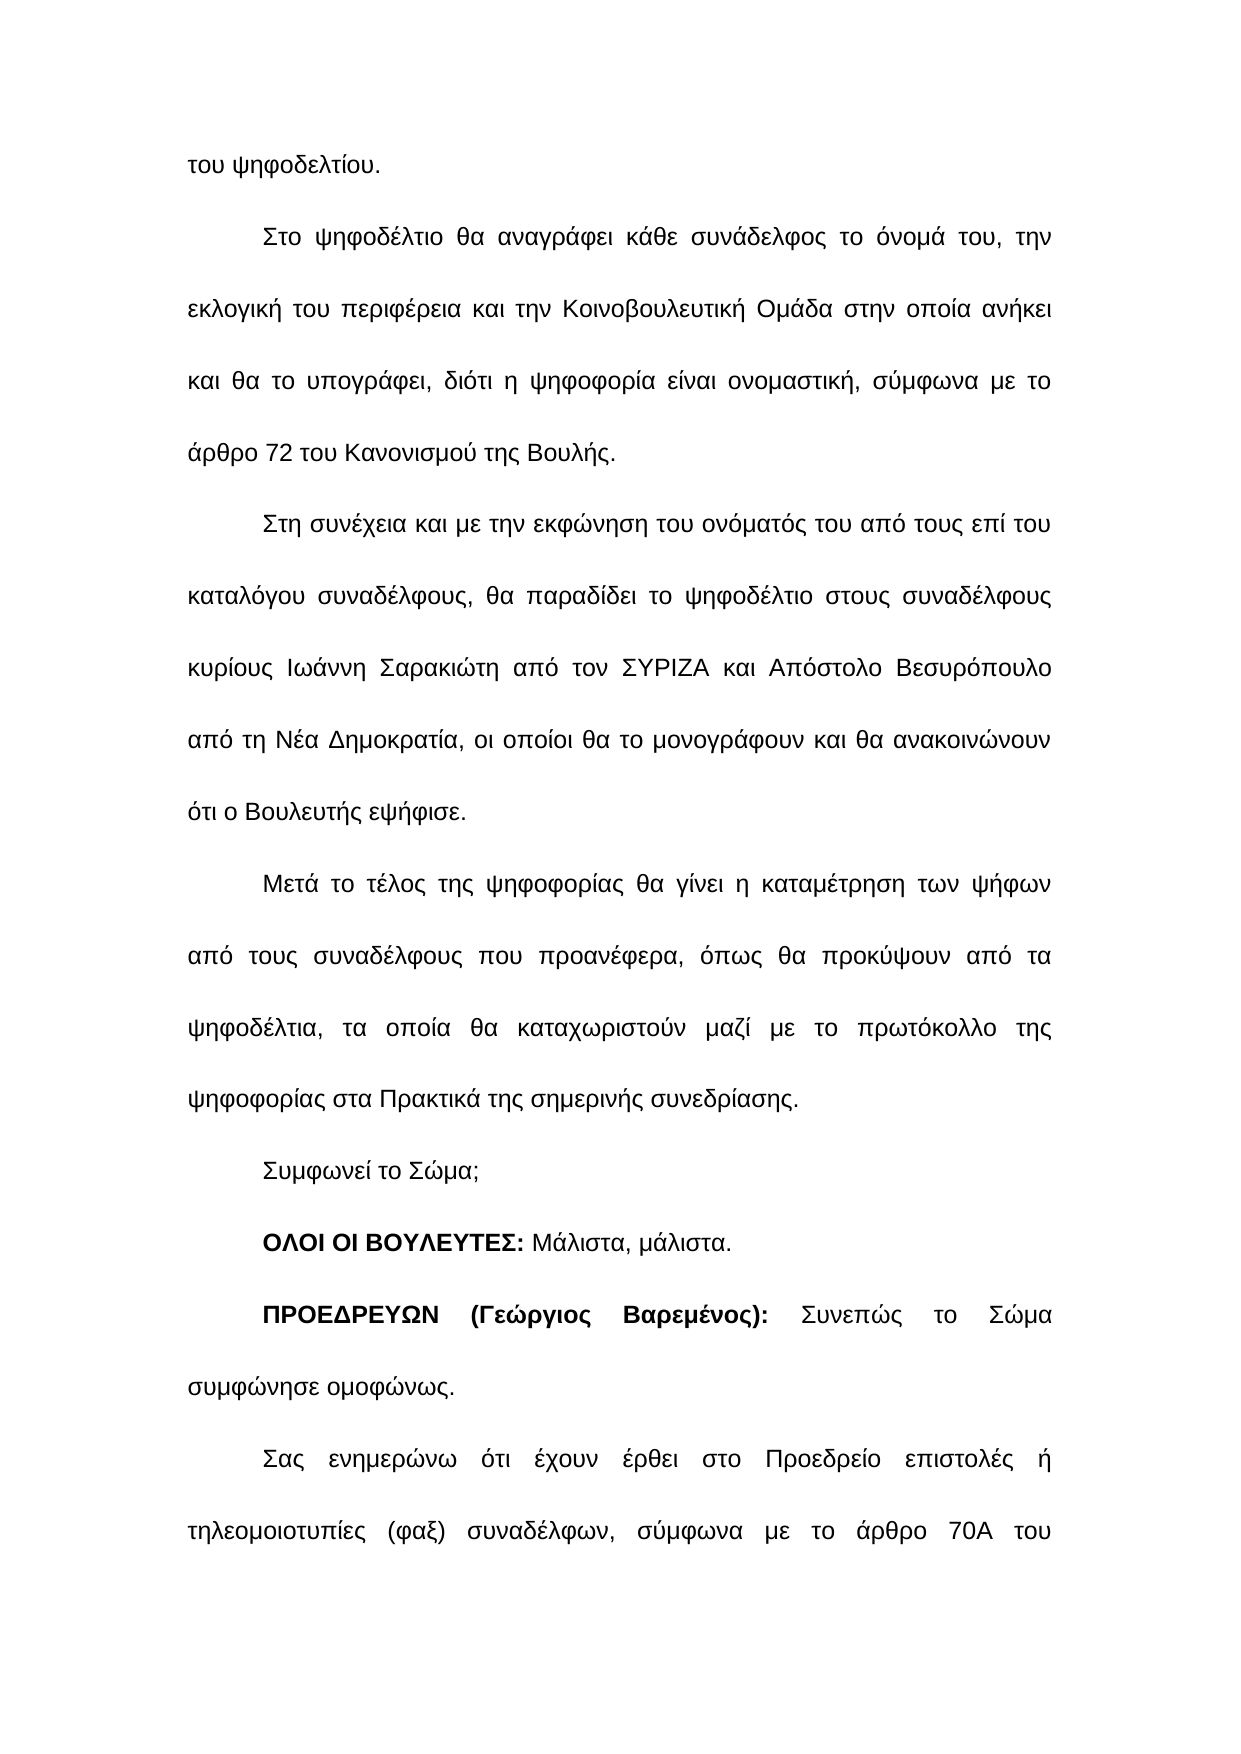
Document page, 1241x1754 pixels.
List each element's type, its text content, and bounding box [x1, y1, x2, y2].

text Στο ψηφοδέλτιο θα αναγράφει κάθε συνάδελφος το όνομά του, την εκλογική του περιφέρεια και την Κοινοβουλευτική Ομάδα στην οποία ανήκει και θα το υπογράφει, διότι η ψηφοφορία είναι ονομαστική, σύμφωνα με το άρθρο 72 του Κανονισμού της Βουλής. [187, 222, 1053, 466]
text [187, 150, 1053, 179]
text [187, 1444, 1053, 1544]
text Μετά το τέλος της ψηφοφορίας θα γίνει η καταμέτρηση των ψήφων από τους συναδέλφους που προανέφερα, όπως θα προκύψουν από τα ψηφοδέλτια, τα οποία θα καταχωριστούν μαζί με το πρωτόκολλο της ψηφοφορίας στα Πρακτικά της σημερινής συνεδρίασης. [187, 869, 1053, 1113]
text Στη συνέχεια και με την εκφώνηση του ονόματός του από τους επί του καταλόγου συναδέλφους, θα παραδίδει το ψηφοδέλτιο στους συναδέλφους κυρίους Ιωάννη Σαρακιώτη από τον ΣΥΡΙΖΑ και Απόστολο Βεσυρόπουλο από τη Νέα Δημοκρατία, οι οποίοι θα το μονογράφουν και θα ανακοινώνουν ότι ο Βουλευτής εψήφισε. [187, 509, 1053, 826]
text ΠΡΟΕΔΡΕΥΩΝ (Γεώργιος Βαρεμένος): Συνεπώς το Σώμα συμφώνησε ομοφώνως. [187, 1300, 1053, 1401]
text ΟΛΟΙ ΟΙ ΒΟΥΛΕΥΤΕΣ: Μάλιστα, μάλιστα. [187, 1228, 1053, 1257]
text Συμφωνεί το Σώμα; [187, 1156, 1053, 1185]
